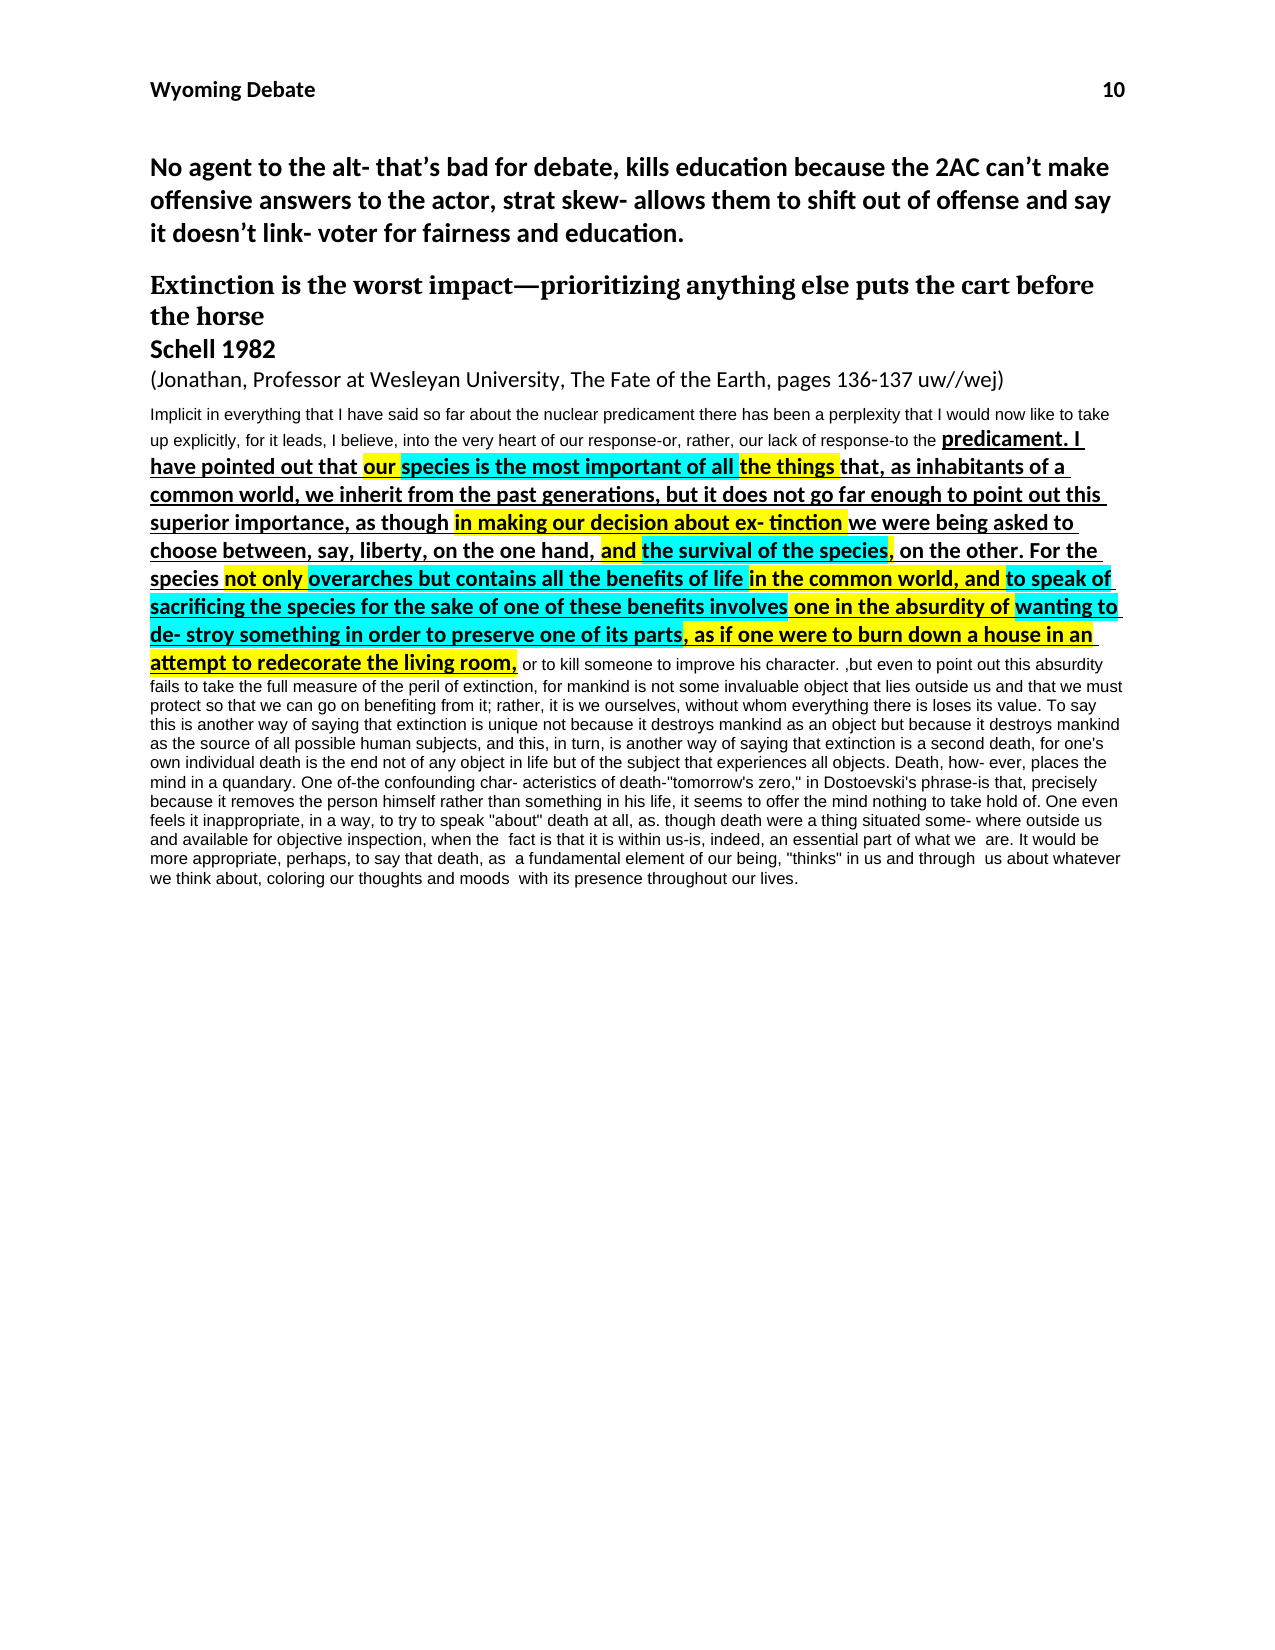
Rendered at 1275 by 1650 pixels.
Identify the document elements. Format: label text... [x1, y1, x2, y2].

text Implicit in everything that I have said so far about the nuclear predicament there has been a perplexity that I would now like to take up explicitly, for it leads, I believe, into the very heart of our response-or, rather, our lack of response-to the predicament. I have pointed out that our species is the most important of all the things that, as inhabitants of a common world, we inherit from the past generations, but it does not go far enough to point out this superior importance, as though in making our decision about ex- tinction we were being asked to choose between, say, liberty, on the one hand, and the survival of the species, on the other. For the species not only overarches but contains all the benefits of life in the common world, and to speak of sacrificing the species for the sake of one of these benefits involves one in the absurdity of wanting to de- stroy something in order to preserve one of its parts, as if one were to burn down a house in an attempt to redecorate the living room, or to kill someone to improve his character. ,but even to point out this absurdity fails to take the full measure of the peril of extinction, for mankind is not some invaluable object that lies outside us and that we must protect so that we can go on benefiting from it; rather, it is we ourselves, without whom everything there is loses its value. To say this is another way of saying that extinction is unique not because it destroys mankind as an object but because it destroys mankind as the source of all possible human subjects, and this, in turn, is another way of saying that extinction is a second death, for one's own individual death is the end not of any object in life but of the subject that experiences all objects. Death, how- ever, places the mind in a quandary. One of-the confounding char- acteristics of death-"tomorrow's zero," in Dostoevski's phrase-is that, precisely because it removes the person himself rather than something in his life, it seems to offer the mind nothing to take hold of. One even feels it inappropriate, in a way, to try to speak "about" death at all, as. though death were a thing situated some- where outside us and available for objective inspection, when the fact is that it is within us-is, indeed, an essential part of what we are. It would be more appropriate, perhaps, to say that death, as a fundamental element of our being, "thinks" in us and through us about whatever we think about, coloring our thoughts and moods with its presence throughout our lives. [150, 405, 1125, 888]
text (Jonathan, Professor at Wesleyan University, The Fate of the Earth, pages 136-137 uw//wej) [150, 365, 1125, 393]
subtitle No agent to the alt- that’s bad for debate, kills education because the 2AC can’t make offensive answers to the actor, strat skew- allows them to shift out of offense and say it doesn’t link- voter for fairness and education. [150, 150, 1125, 249]
text Extinction is the worst impact—prioritizing anything else puts the cart before the horse [150, 270, 1125, 332]
text Schell 1982 [150, 332, 1125, 365]
